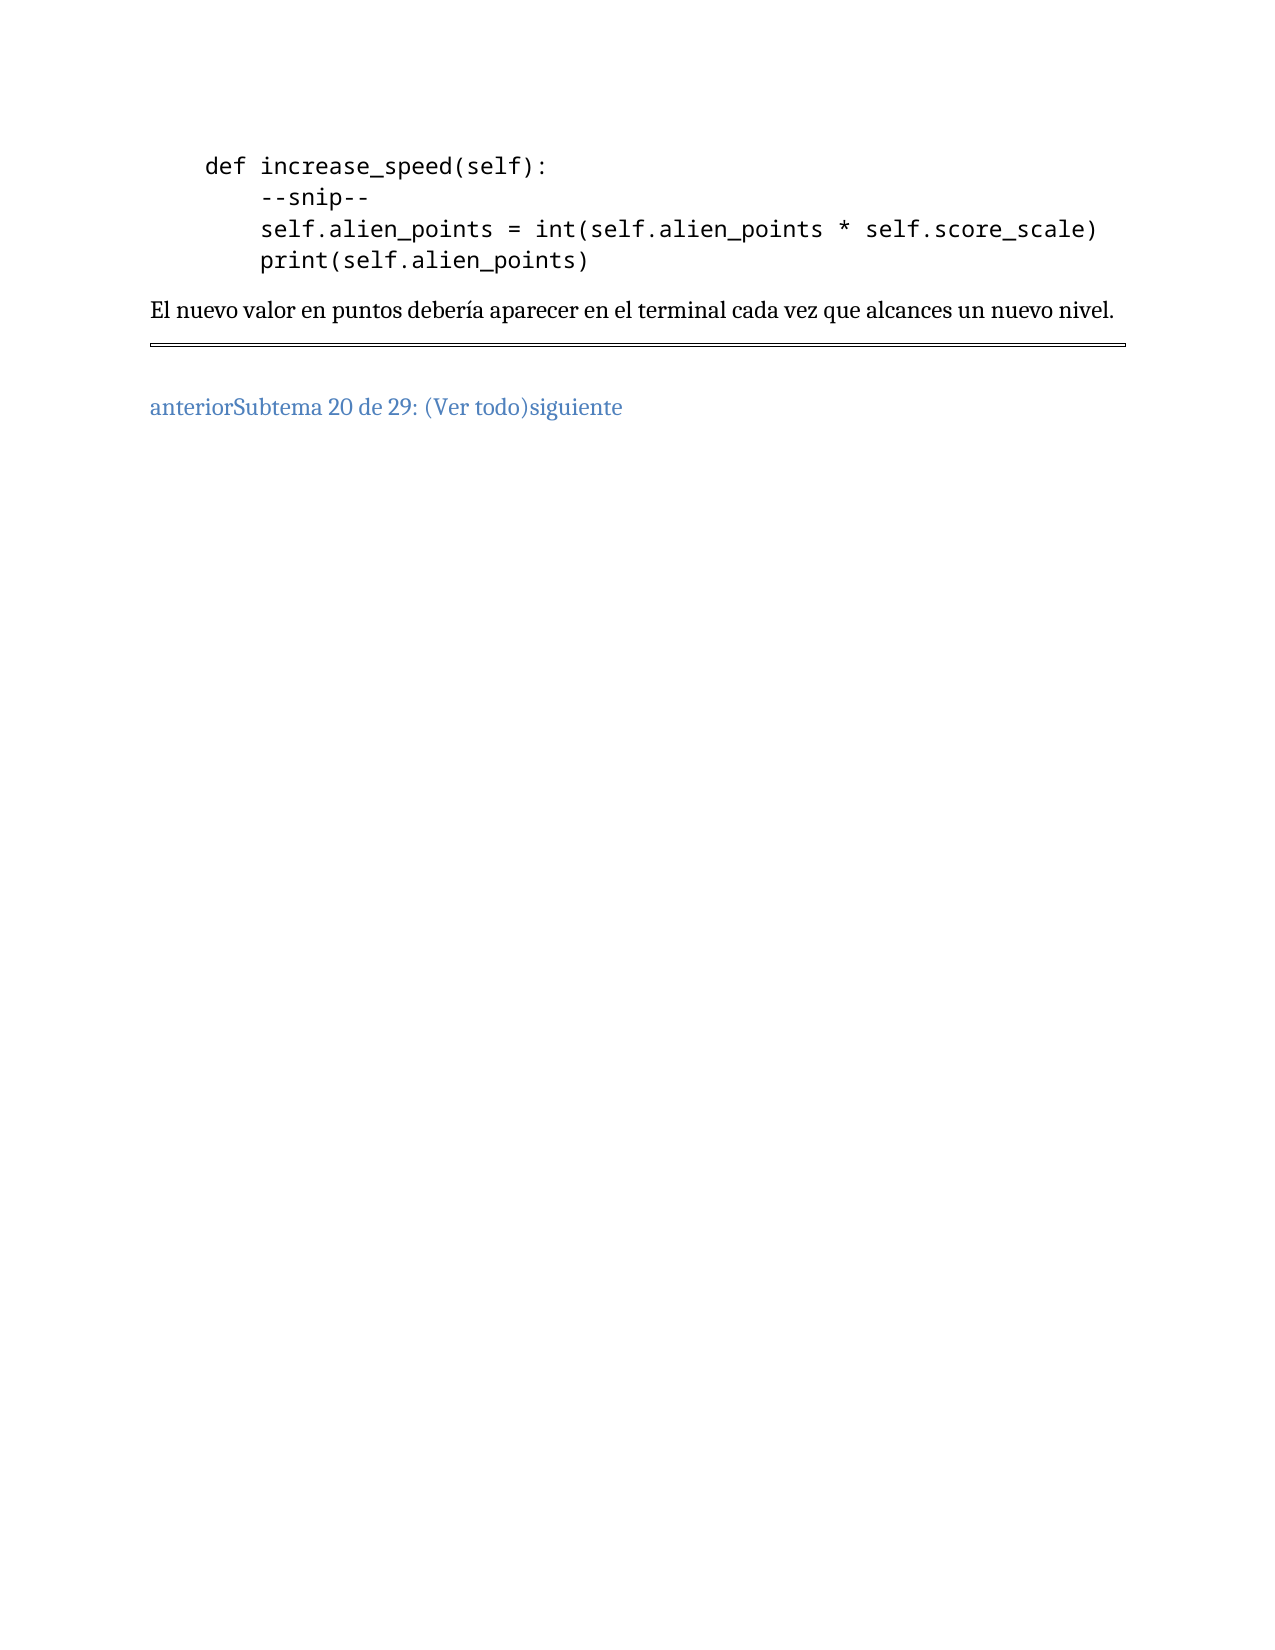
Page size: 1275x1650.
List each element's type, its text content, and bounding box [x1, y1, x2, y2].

text El nuevo valor en puntos debería aparecer en el terminal cada vez que alcances un nuevo nivel. [150, 296, 1125, 324]
text anteriorSubtema 20 de 29: (Ver todo)siguiente [150, 393, 1125, 450]
text def increase_speed(self): --snip-- self.alien_points = int(self.alien_points * self.score_scale) print(self.alien_points) [150, 150, 1125, 275]
